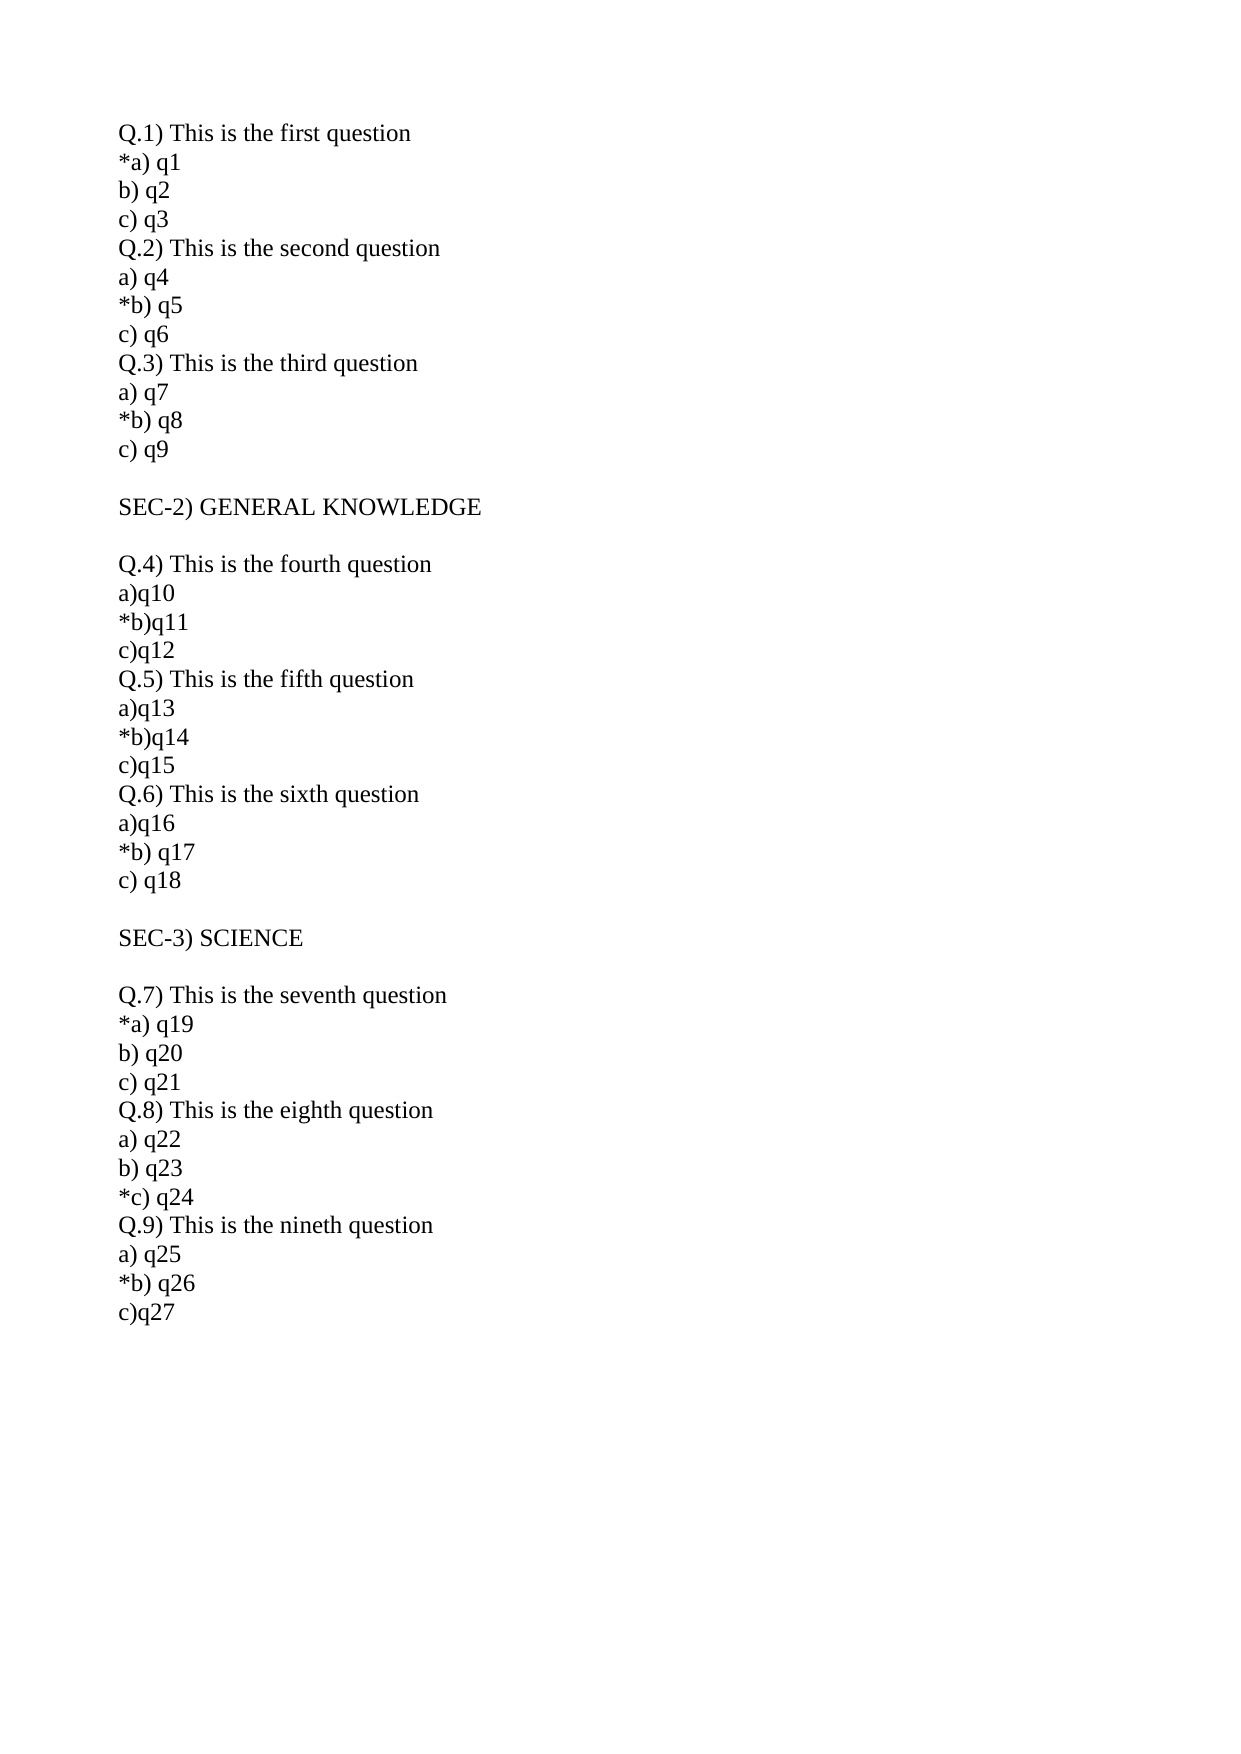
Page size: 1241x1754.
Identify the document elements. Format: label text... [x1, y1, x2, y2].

text SEC-3) SCIENCE [118, 923, 1122, 952]
text *c) q24 [118, 1182, 1122, 1211]
text c)q15 [118, 751, 1122, 779]
text b) q2 [118, 176, 1122, 204]
text *b) q17 [118, 837, 1122, 866]
text Q.5) This is the fifth question [118, 664, 1122, 693]
text Q.8) This is the eighth question [118, 1096, 1122, 1124]
text a) q25 [118, 1239, 1122, 1268]
text *a) q1 [118, 147, 1122, 176]
text Q.1) This is the first question [118, 118, 1122, 147]
text Q.7) This is the seventh question [118, 981, 1122, 1009]
text Q.4) This is the fourth question [118, 549, 1122, 578]
text a) q4 [118, 262, 1122, 291]
text a)q13 [118, 693, 1122, 722]
text SEC-2) GENERAL KNOWLEDGE [118, 492, 1122, 521]
text c)q27 [118, 1297, 1122, 1326]
text *b) q8 [118, 406, 1122, 434]
text *b) q26 [118, 1268, 1122, 1297]
text a) q22 [118, 1124, 1122, 1153]
text a)q16 [118, 808, 1122, 837]
text Q.9) This is the nineth question [118, 1211, 1122, 1239]
text c)q12 [118, 636, 1122, 664]
text a)q10 [118, 578, 1122, 607]
text c) q3 [118, 204, 1122, 233]
text b) q23 [118, 1153, 1122, 1182]
text a) q7 [118, 377, 1122, 406]
text *b)q14 [118, 722, 1122, 751]
text c) q6 [118, 319, 1122, 348]
text b) q20 [118, 1038, 1122, 1067]
text Q.6) This is the sixth question [118, 779, 1122, 808]
text c) q21 [118, 1067, 1122, 1096]
text c) q9 [118, 434, 1122, 463]
text Q.3) This is the third question [118, 348, 1122, 377]
text c) q18 [118, 866, 1122, 894]
text *b)q11 [118, 607, 1122, 636]
text Q.2) This is the second question [118, 233, 1122, 262]
text *b) q5 [118, 291, 1122, 319]
text *a) q19 [118, 1009, 1122, 1038]
